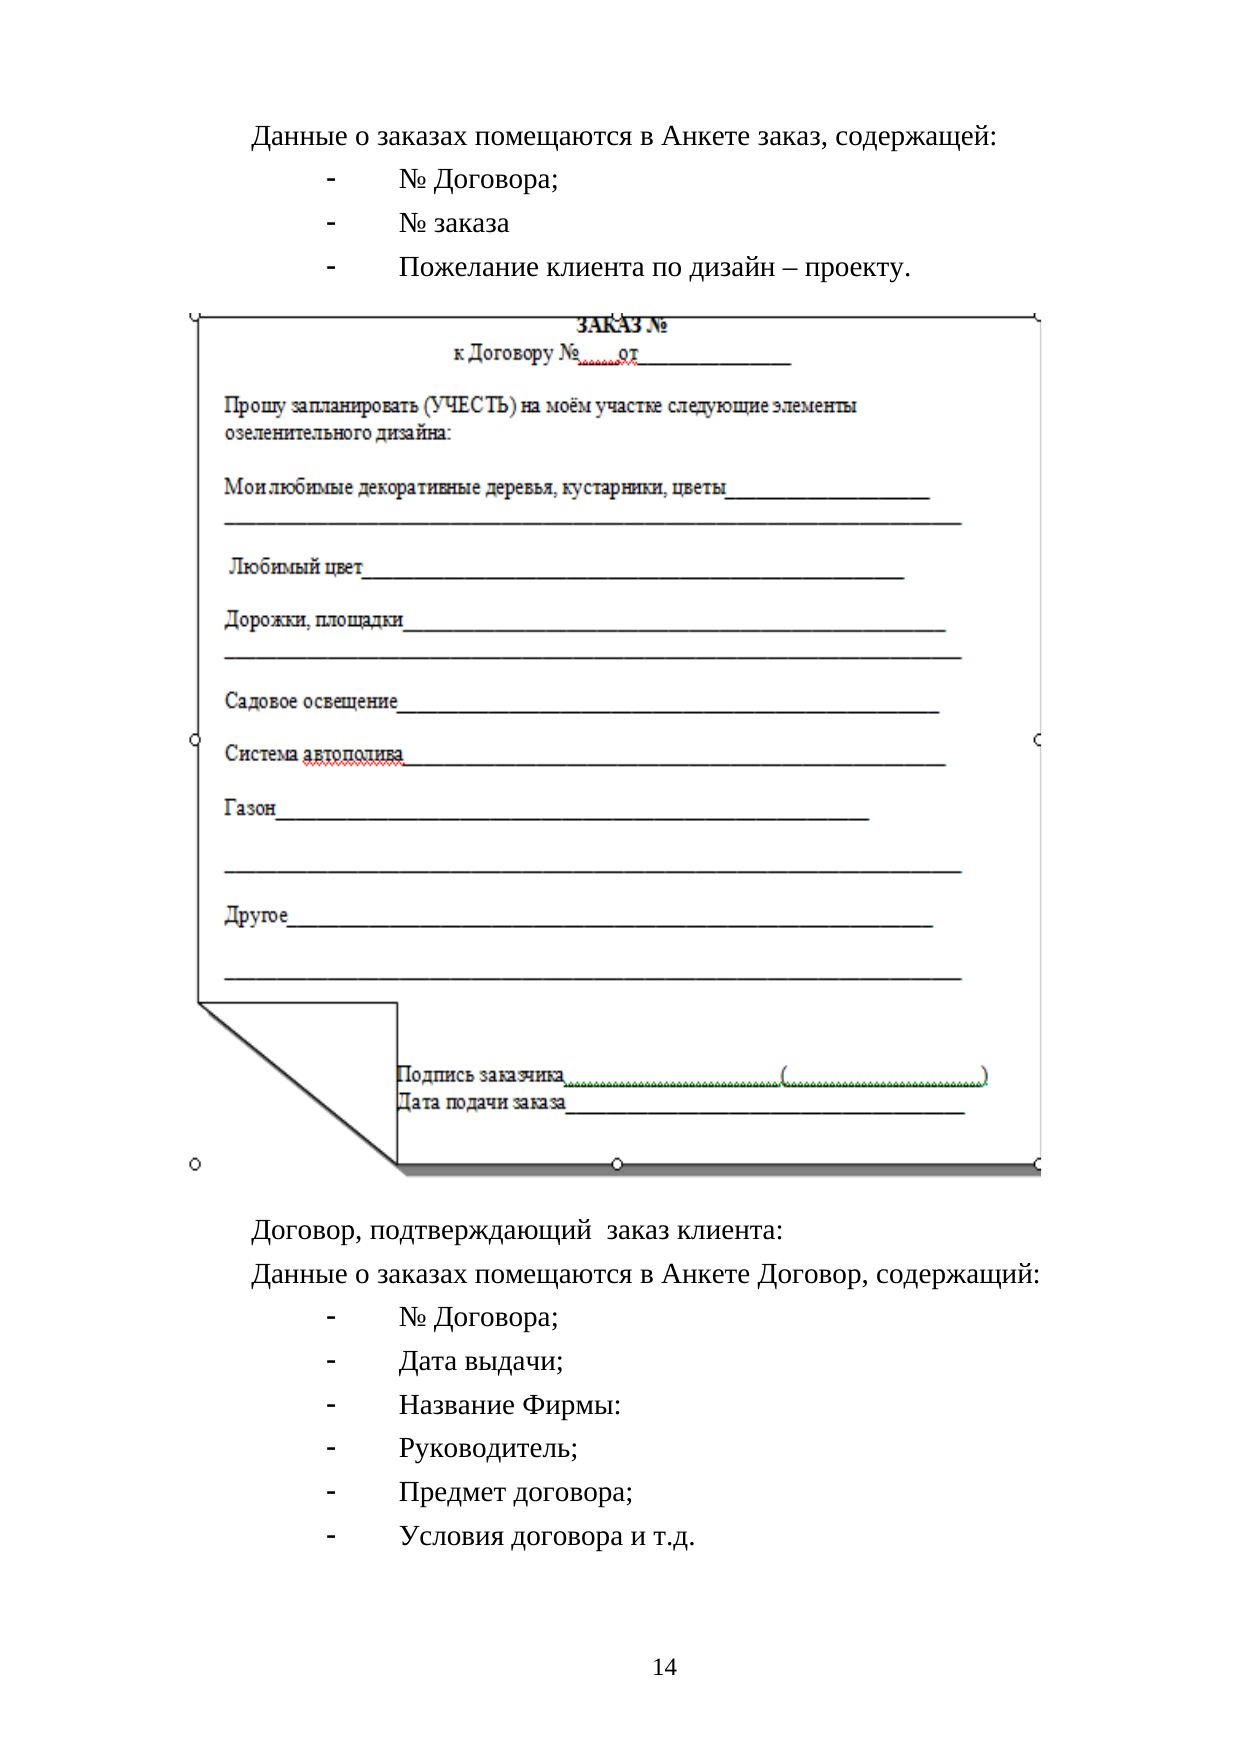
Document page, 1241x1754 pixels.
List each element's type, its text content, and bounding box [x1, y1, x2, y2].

list Предмет договора; [252, 1474, 1152, 1508]
list № заказа [252, 205, 1152, 239]
text Данные о заказах помещаются в Анкете Договор, содержащий: [177, 1256, 1152, 1289]
list Пожелание клиента по дизайн – проекту. [252, 249, 1152, 283]
text Договор, подтверждающий заказ клиента: [177, 1212, 1152, 1246]
text Данные о заказах помещаются в Анкете заказ, содержащей: [177, 118, 1152, 152]
list № Договора; [252, 1299, 1152, 1333]
list Дата выдачи; [252, 1343, 1152, 1377]
list Руководитель; [252, 1431, 1152, 1464]
picture [177, 313, 1042, 1184]
list № Договора; [252, 162, 1152, 195]
list Название Фирмы: [252, 1387, 1152, 1421]
list Условия договора и т.д. [252, 1518, 1152, 1551]
